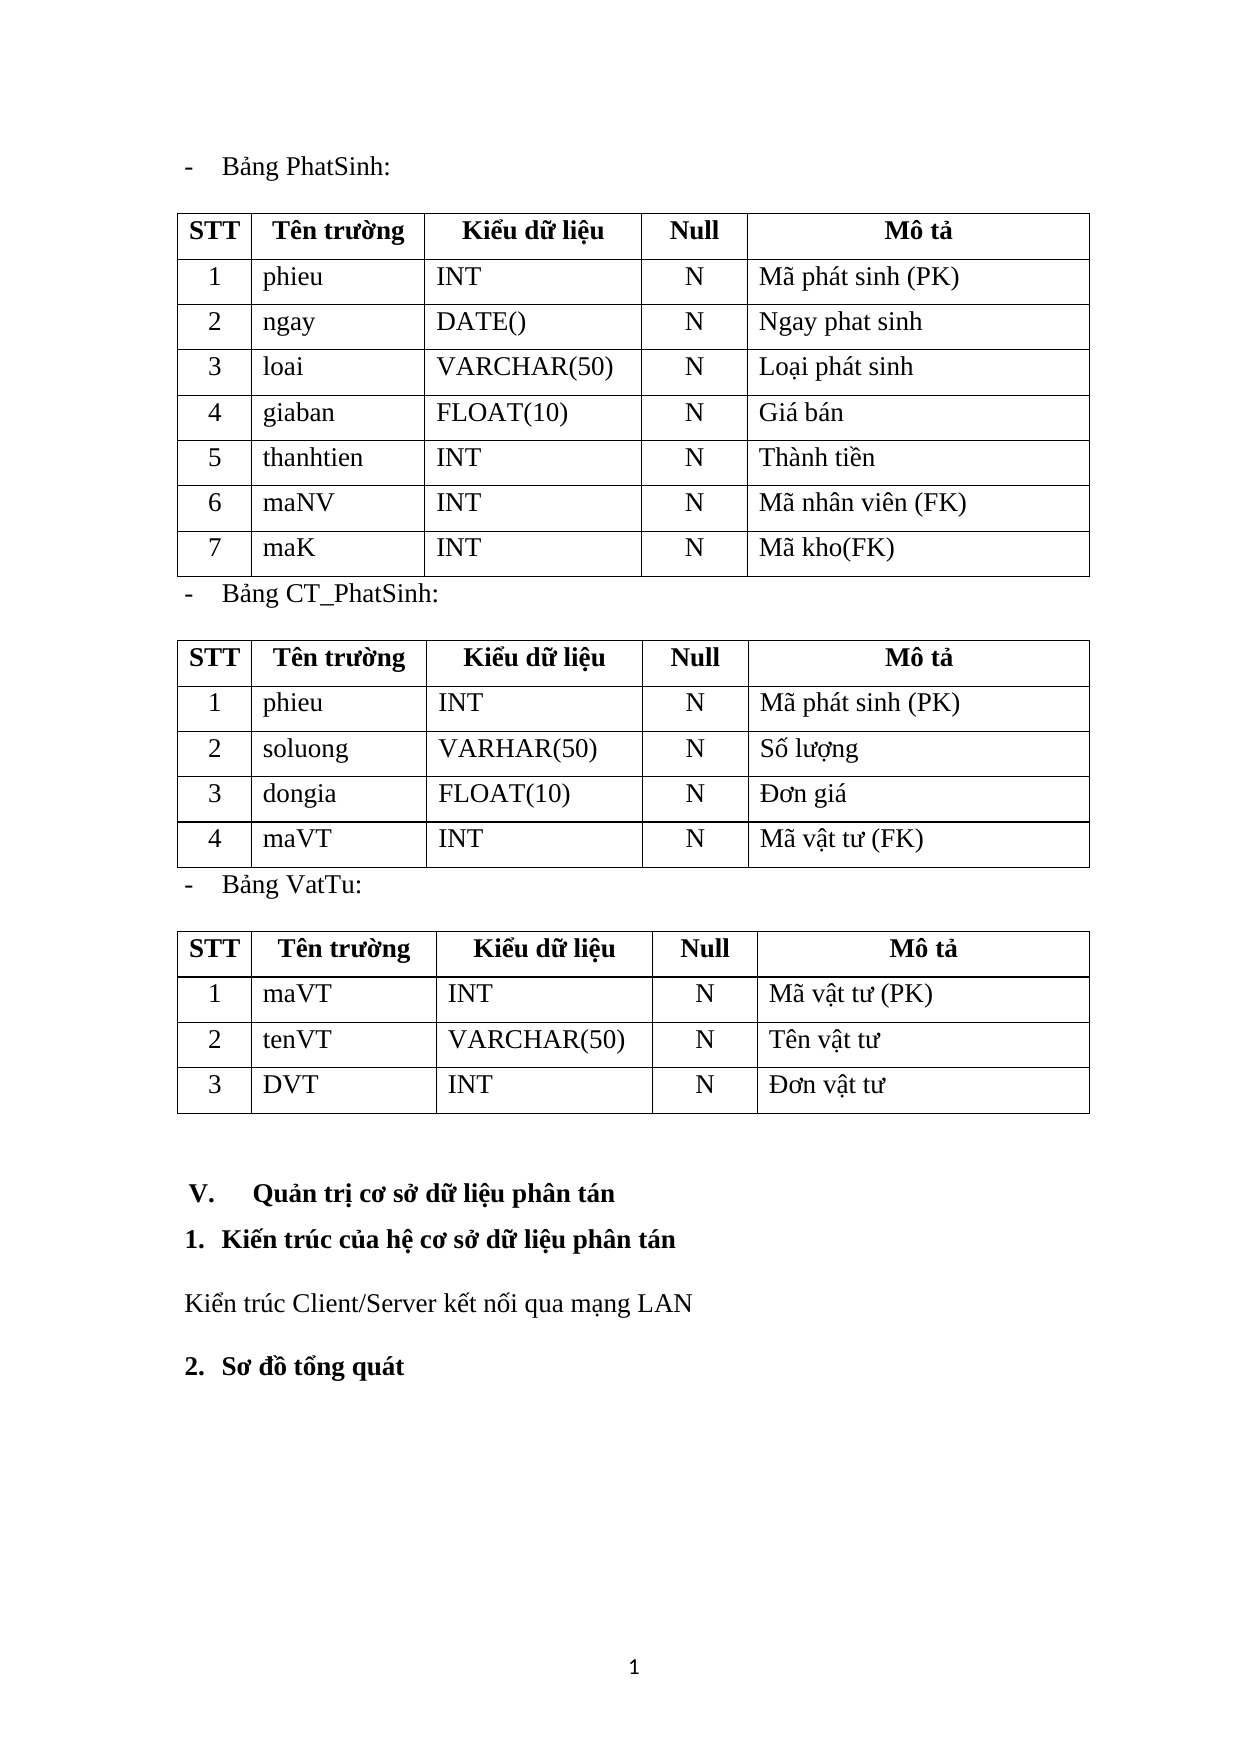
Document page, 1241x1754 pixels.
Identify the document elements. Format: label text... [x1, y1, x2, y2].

table_header Null [642, 214, 747, 259]
table_cell ngay [252, 305, 424, 349]
table_cell Mã phát sinh (PK) [749, 687, 1089, 731]
table_cell VARCHAR(50) [437, 1023, 652, 1067]
table_header STT [178, 932, 251, 976]
table_cell INT [437, 1068, 652, 1112]
table_cell INT [427, 687, 642, 731]
table_cell 2 [178, 1023, 251, 1067]
table_cell Mã vật tư (PK) [758, 978, 1089, 1022]
table_cell N [642, 532, 747, 576]
table_cell N [653, 1023, 757, 1067]
table_cell Giá bán [748, 396, 1089, 440]
list Bảng PhatSinh: [184, 150, 1090, 181]
table_cell Đơn giá [749, 777, 1089, 821]
table_header Tên trường [252, 641, 426, 686]
table_cell loai [252, 350, 424, 394]
table_cell Loại phát sinh [748, 350, 1089, 394]
table_header Kiểu dữ liệu [427, 641, 642, 686]
table_cell VARHAR(50) [427, 732, 642, 776]
table_header Null [643, 641, 748, 686]
table_cell 3 [178, 1068, 251, 1112]
table_cell N [653, 978, 757, 1022]
list Kiến trúc của hệ cơ sở dữ liệu phân tán [184, 1223, 1090, 1254]
table_cell 3 [178, 350, 251, 394]
list Sơ đồ tổng quát [184, 1350, 1090, 1381]
table_cell giaban [252, 396, 424, 440]
table_cell INT [427, 823, 642, 867]
table_cell FLOAT(10) [425, 396, 641, 440]
table_cell VARCHAR(50) [425, 350, 641, 394]
table_header STT [178, 214, 251, 259]
table_cell N [653, 1068, 757, 1112]
table_cell N [643, 732, 748, 776]
table_header Tên trường [252, 214, 424, 259]
table_cell Thành tiền [748, 441, 1089, 485]
table_cell N [643, 687, 748, 731]
table_cell Ngay phat sinh [748, 305, 1089, 349]
table_cell N [642, 396, 747, 440]
table_cell N [642, 441, 747, 485]
table_header Kiểu dữ liệu [425, 214, 641, 259]
table_cell maVT [252, 823, 426, 867]
table_cell N [642, 260, 747, 304]
table_cell N [642, 486, 747, 531]
table_cell soluong [252, 732, 426, 776]
list Bảng VatTu: [184, 868, 1090, 899]
table_cell maK [252, 532, 424, 576]
table_cell INT [437, 978, 652, 1022]
table_cell dongia [252, 777, 426, 821]
table_cell 1 [178, 260, 251, 304]
table_cell 2 [178, 732, 251, 776]
list Bảng CT_PhatSinh: [184, 577, 1090, 608]
table_cell 7 [178, 532, 251, 576]
table_cell phieu [252, 687, 426, 731]
table_cell 4 [178, 823, 251, 867]
table_cell Tên vật tư [758, 1023, 1089, 1067]
table_cell 3 [178, 777, 251, 821]
table_cell 2 [178, 305, 251, 349]
table_cell INT [425, 532, 641, 576]
table_cell 6 [178, 486, 251, 531]
table_cell N [642, 350, 747, 394]
table_cell 1 [178, 978, 251, 1022]
table_cell maNV [252, 486, 424, 531]
table_cell DATE() [425, 305, 641, 349]
text Kiển trúc Client/Server kết nối qua mạng LAN [184, 1287, 1090, 1318]
table_cell INT [425, 486, 641, 531]
table_cell FLOAT(10) [427, 777, 642, 821]
table_cell N [643, 777, 748, 821]
table_cell Mã phát sinh (PK) [748, 260, 1089, 304]
list Quản trị cơ sở dữ liệu phân tán [215, 1177, 1090, 1208]
table_cell thanhtien [252, 441, 424, 485]
table_cell INT [425, 441, 641, 485]
table_cell 4 [178, 396, 251, 440]
table_header STT [178, 641, 251, 686]
table_header Mô tả [748, 214, 1089, 259]
table_header Mô tả [749, 641, 1089, 686]
table_cell N [643, 823, 748, 867]
table_cell 1 [178, 687, 251, 731]
table_header Kiểu dữ liệu [437, 932, 652, 976]
table_cell Mã kho(FK) [748, 532, 1089, 576]
table_cell INT [425, 260, 641, 304]
table_cell Mã vật tư (FK) [749, 823, 1089, 867]
table_cell phieu [252, 260, 424, 304]
table_cell Mã nhân viên (FK) [748, 486, 1089, 531]
table_cell Số lượng [749, 732, 1089, 776]
table_cell tenVT [252, 1023, 436, 1067]
table_header Mô tả [758, 932, 1089, 976]
table_cell 5 [178, 441, 251, 485]
table_cell N [642, 305, 747, 349]
table_cell maVT [252, 978, 436, 1022]
table_cell Đơn vật tư [758, 1068, 1089, 1112]
table_header Tên trường [252, 932, 436, 976]
table_header Null [653, 932, 757, 976]
table_cell DVT [252, 1068, 436, 1112]
